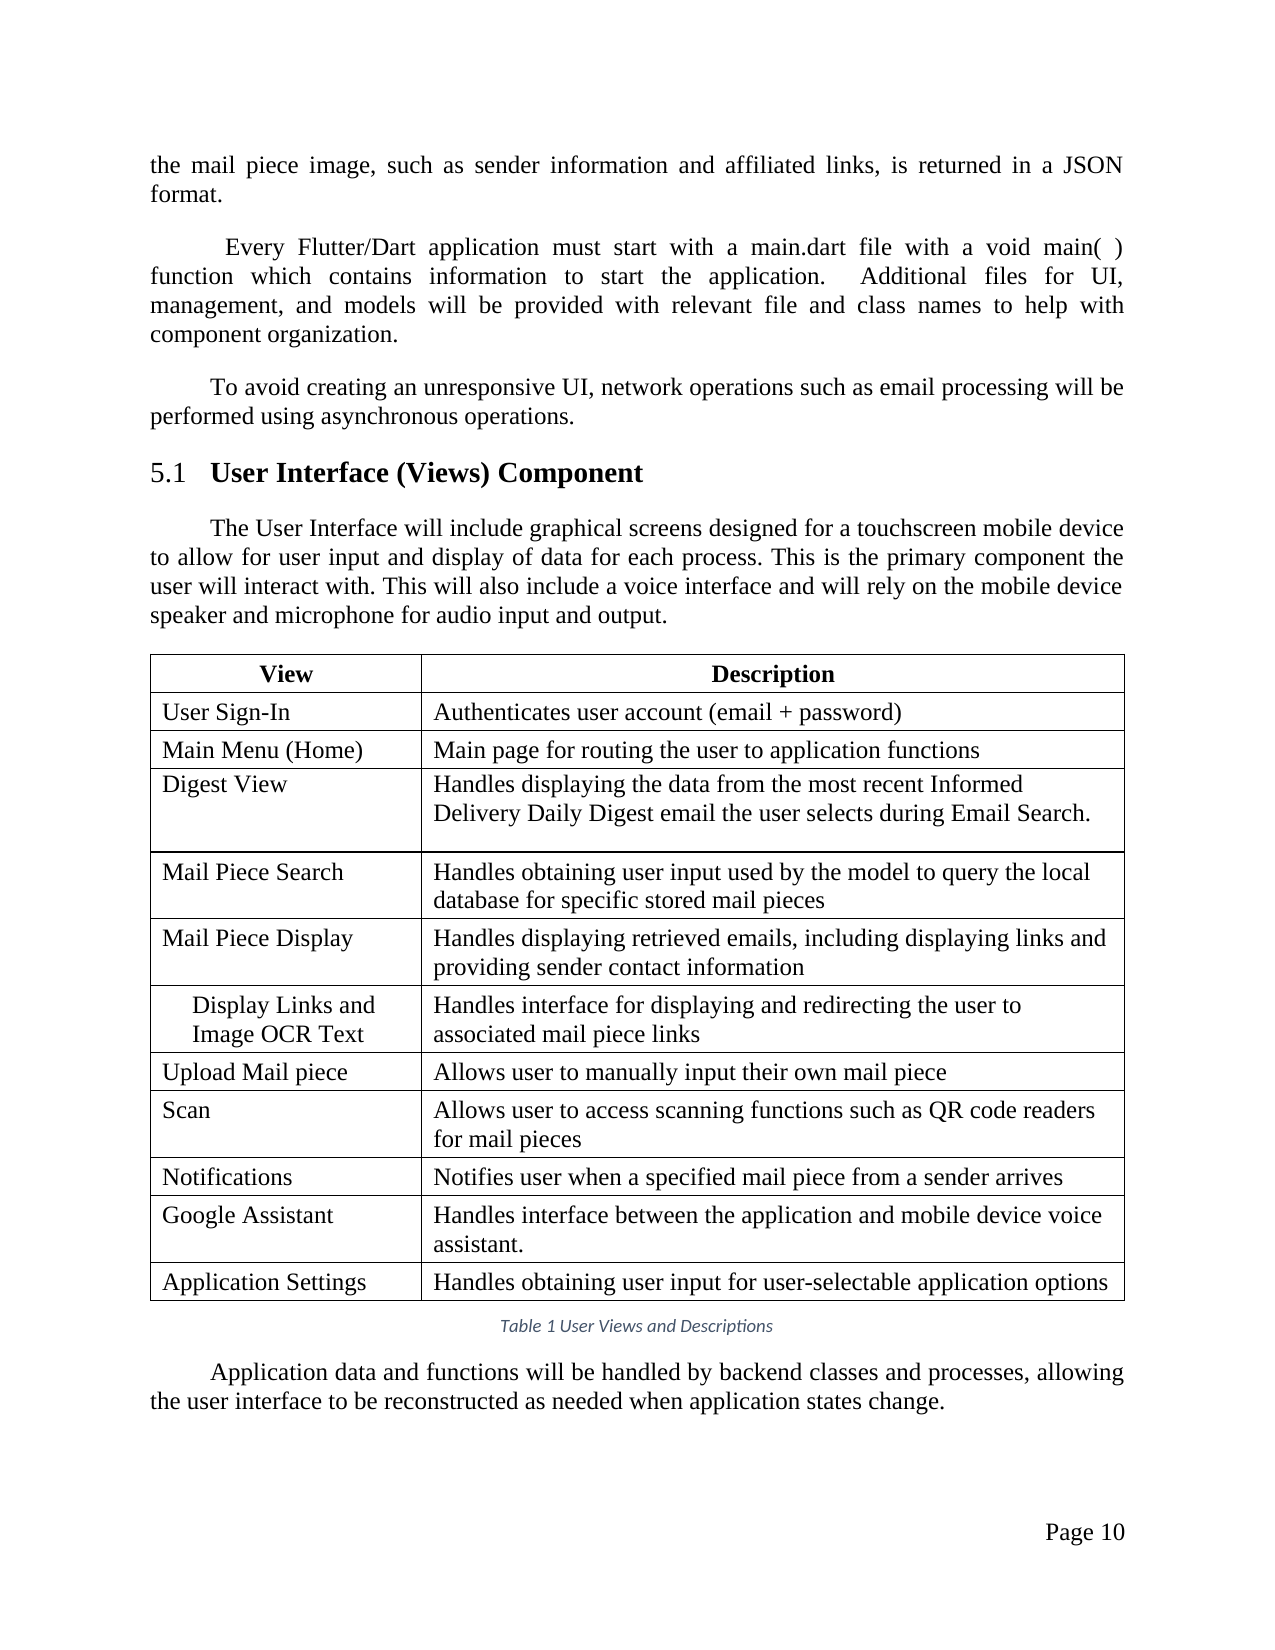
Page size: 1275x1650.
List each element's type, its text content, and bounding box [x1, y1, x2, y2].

table_cell Main Menu (Home) [151, 731, 421, 768]
table_header View [151, 655, 421, 692]
text To avoid creating an unresponsive UI, network operations such as email processing will be performed using asynchronous operations. [150, 372, 1125, 430]
table_cell Notifications [151, 1158, 421, 1195]
table_cell Allows user to manually input their own mail piece [422, 1053, 1124, 1090]
table_cell Handles displaying the data from the most recent Informed Delivery Daily Digest email the user selects during Email Search. [422, 769, 1124, 851]
text Table 1 User Views and Descriptions [150, 1314, 1125, 1337]
text Application data and functions will be handled by backend classes and processes, allowing the user interface to be reconstructed as needed when application states change. [150, 1357, 1125, 1415]
table_cell Handles interface between the application and mobile device voice assistant. [422, 1196, 1124, 1262]
subtitle User Interface (Views) Component [150, 455, 1125, 488]
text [150, 150, 1125, 207]
table_cell Digest View [151, 769, 421, 851]
table_cell User Sign-In [151, 693, 421, 730]
table_cell Upload Mail piece [151, 1053, 421, 1090]
table_cell Mail Piece Display [151, 919, 421, 985]
table_cell Google Assistant [151, 1196, 421, 1262]
table_cell Notifies user when a specified mail piece from a sender arrives [422, 1158, 1124, 1195]
table_cell Allows user to access scanning functions such as QR code readers for mail pieces [422, 1091, 1124, 1157]
table_cell Mail Piece Search [151, 853, 421, 918]
table_cell Handles displaying retrieved emails, including displaying links and providing sender contact information [422, 919, 1124, 985]
table_cell Scan [151, 1091, 421, 1157]
table_cell Handles obtaining user input for user-selectable application options [422, 1263, 1124, 1300]
table_cell Handles interface for displaying and redirecting the user to associated mail piece links [422, 986, 1124, 1052]
table_cell Authenticates user account (email + password) [422, 693, 1124, 730]
table_cell Display Links and Image OCR Text [151, 986, 421, 1052]
text Every Flutter/Dart application must start with a main.dart file with a void main( ) function which contains information to start the application. Additional files for UI, management, and models will be provided with relevant file and class names to help with component organization. [150, 232, 1125, 347]
table_cell Application Settings [151, 1263, 421, 1300]
table_header Description [422, 655, 1124, 692]
table_cell Main page for routing the user to application functions [422, 731, 1124, 768]
text The User Interface will include graphical screens designed for a touchscreen mobile device to allow for user input and display of data for each process. This is the primary component the user will interact with. This will also include a voice interface and will rely on the mobile device speaker and microphone for audio input and output. [150, 513, 1125, 628]
table_cell Handles obtaining user input used by the model to query the local database for specific stored mail pieces [422, 853, 1124, 918]
